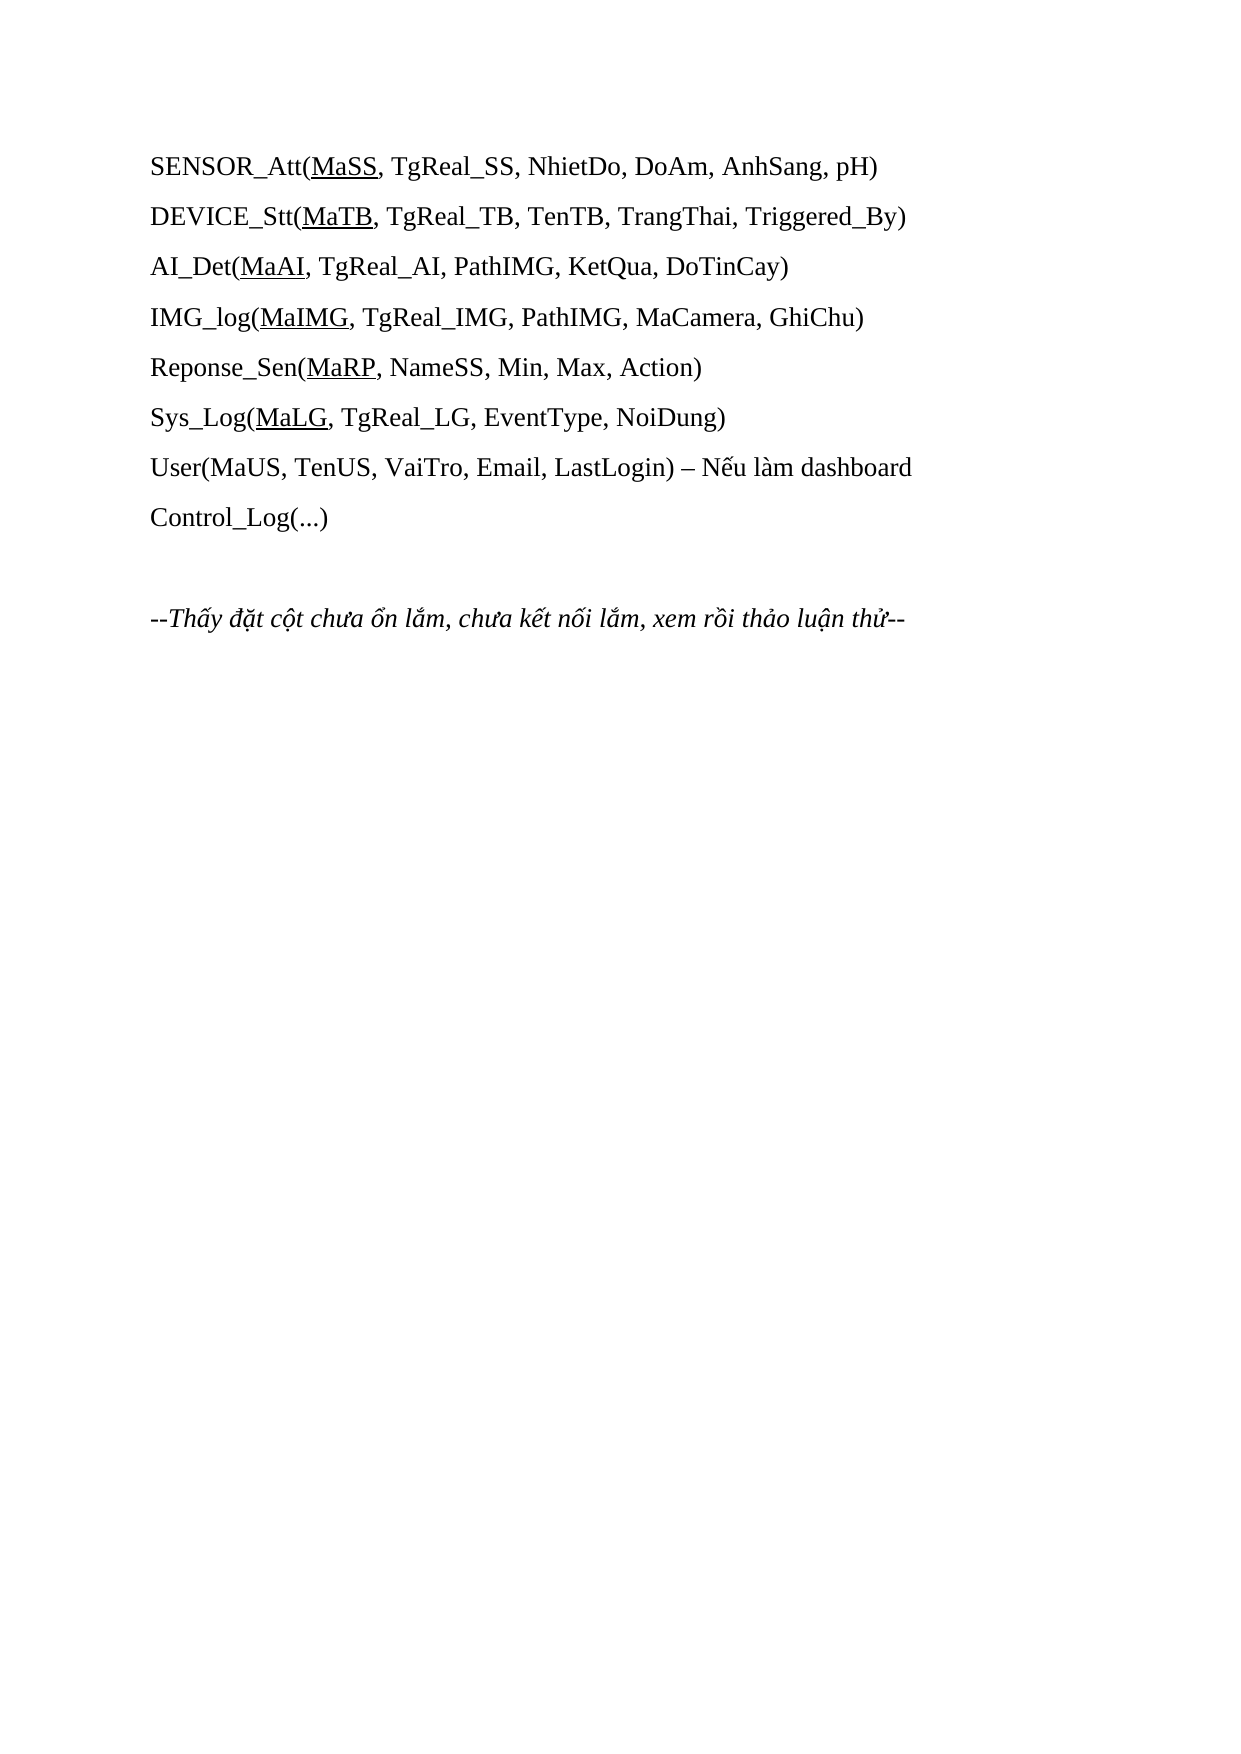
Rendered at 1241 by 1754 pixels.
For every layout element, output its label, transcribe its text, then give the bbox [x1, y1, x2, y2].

text Reponse_Sen(MaRP, NameSS, Min, Max, Action) [150, 351, 1090, 382]
text Control_Log(...) [150, 501, 1090, 533]
text AI_Det(MaAI, TgReal_AI, PathIMG, KetQua, DoTinCay) [150, 250, 1090, 282]
text DEVICE_Stt(MaTB, TgReal_TB, TenTB, TrangThai, Triggered_By) [150, 200, 1090, 231]
text Sys_Log(MaLG, TgReal_LG, EventType, NoiDung) [150, 401, 1090, 432]
text SENSOR_Att(MaSS, TgReal_SS, NhietDo, DoAm, AnhSang, pH) [150, 150, 1090, 181]
text User(MaUS, TenUS, VaiTro, Email, LastLogin) – Nếu làm dashboard [150, 451, 1090, 482]
text IMG_log(MaIMG, TgReal_IMG, PathIMG, MaCamera, GhiChu) [150, 301, 1090, 332]
text --Thấy đặt cột chưa ổn lắm, chưa kết nối lắm, xem rồi thảo luận thử-- [150, 602, 1090, 633]
